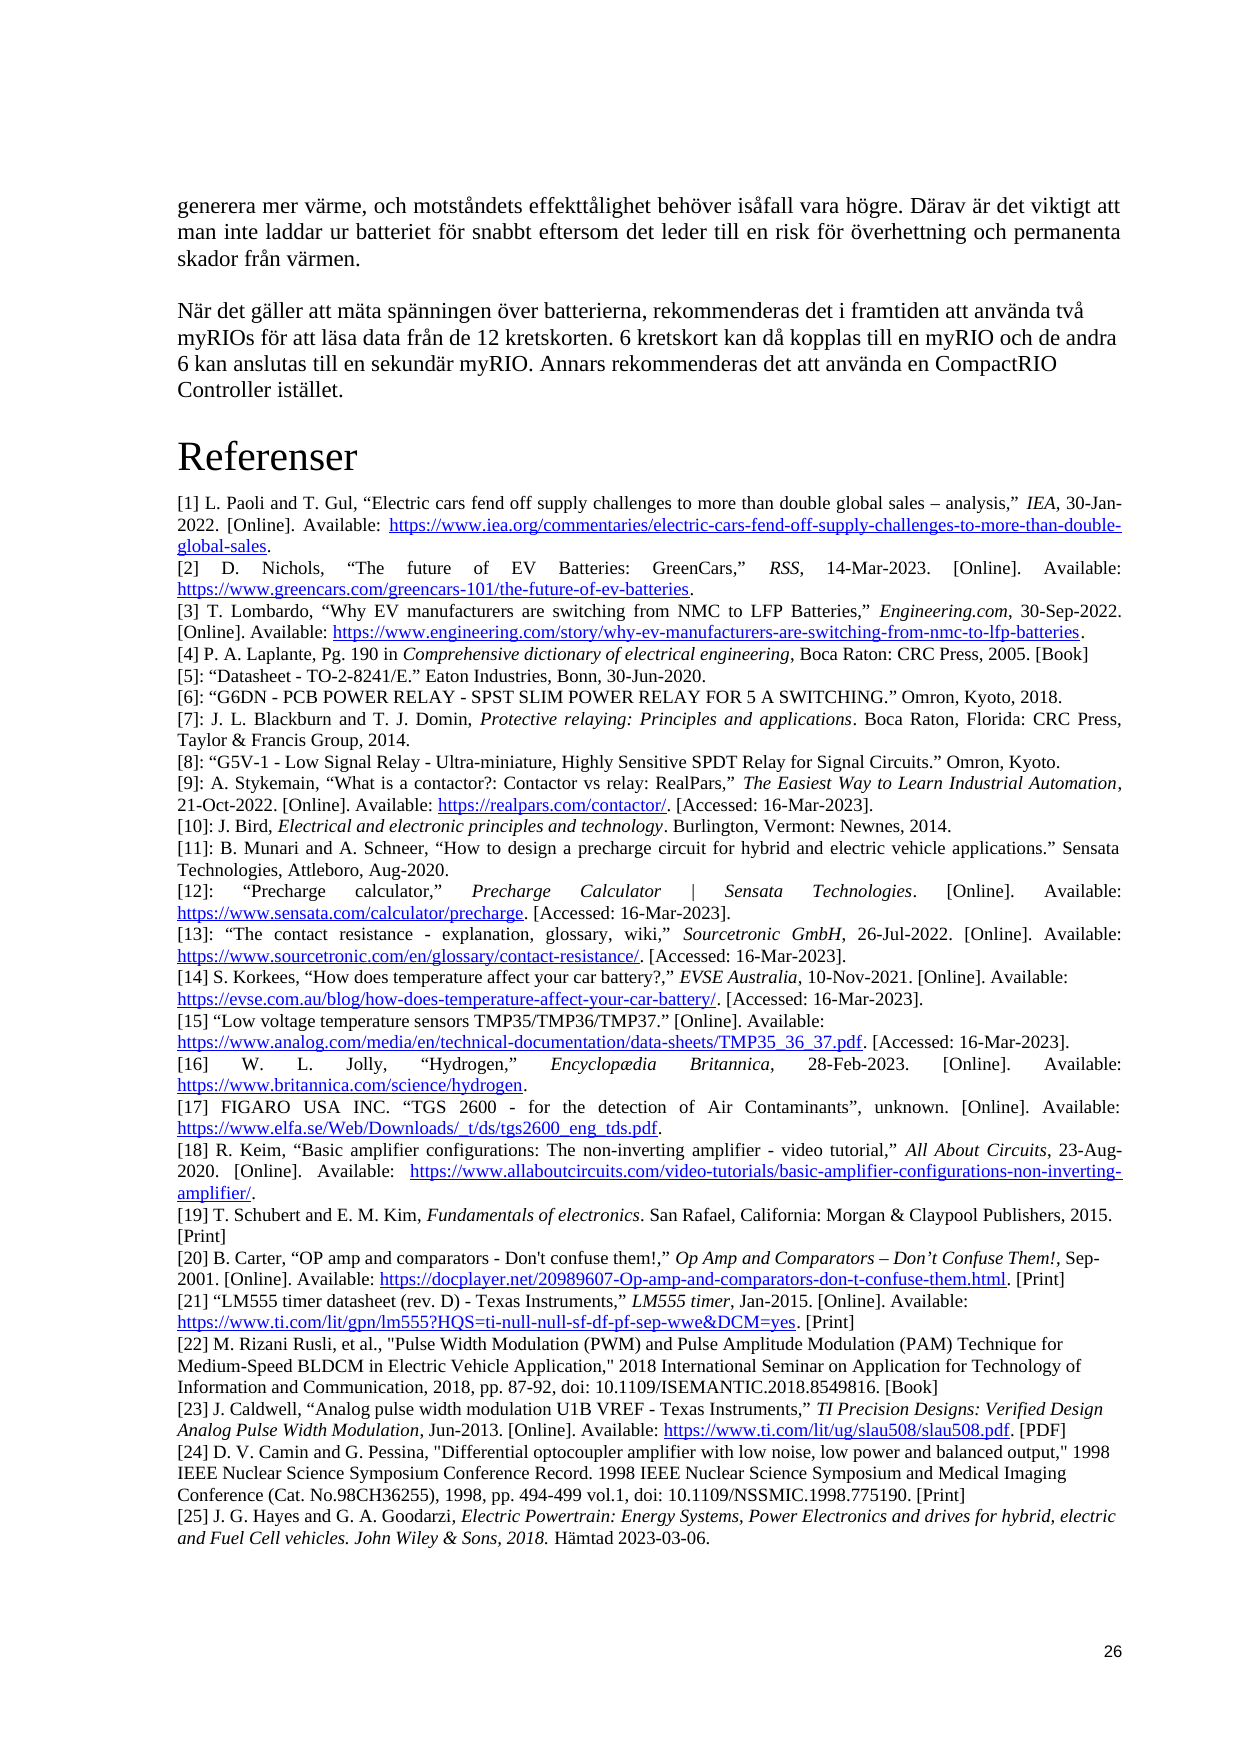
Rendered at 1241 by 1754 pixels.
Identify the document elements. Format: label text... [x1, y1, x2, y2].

text [3] T. Lombardo, “Why EV manufacturers are switching from NMC to LFP Batteries,” Engineering.com, 30-Sep-2022. [Online]. Available: https://www.engineering.com/story/why-ev-manufacturers-are-switching-from-nmc-to-lfp-batteries. [177, 600, 1122, 643]
text [21] “LM555 timer datasheet (rev. D) - Texas Instruments,” LM555 timer, Jan-2015. [Online]. Available: https://www.ti.com/lit/gpn/lm555?HQS=ti-null-null-sf-df-pf-sep-wwe&DCM=yes. [Print] [177, 1290, 1122, 1333]
text [25] J. G. Hayes and G. A. Goodarzi, Electric Powertrain: Energy Systems, Power Electronics and drives for hybrid, electric and Fuel Cell vehicles. John Wiley & Sons, 2018. Hämtad 2023-03-06. [177, 1505, 1122, 1548]
text [6]: “G6DN - PCB POWER RELAY - SPST SLIM POWER RELAY FOR 5 A SWITCHING.” Omron, Kyoto, 2018. [177, 686, 1122, 708]
text [18] R. Keim, “Basic amplifier configurations: The non-inverting amplifier - video tutorial,” All About Circuits, 23-Aug-2020. [Online]. Available: https://www.allaboutcircuits.com/video-tutorials/basic-amplifier-configurations-non-inverting-amplifier/. [177, 1139, 1122, 1203]
text [20] B. Carter, “OP amp and comparators - Don't confuse them!,” Op Amp and Comparators – Don’t Confuse Them!, Sep-2001. [Online]. Available: https://docplayer.net/20989607-Op-amp-and-comparators-don-t-confuse-them.html. [Print] [177, 1247, 1122, 1290]
subtitle Referenser [177, 432, 1122, 479]
text [19] T. Schubert and E. M. Kim, Fundamentals of electronics. San Rafael, California: Morgan & Claypool Publishers, 2015. [Print] [177, 1203, 1122, 1247]
text [17] FIGARO USA INC. “TGS 2600 - for the detection of Air Contaminants”, unknown. [Online]. Available: https://www.elfa.se/Web/Downloads/_t/ds/tgs2600_eng_tds.pdf. [177, 1096, 1122, 1139]
text [16] W. L. Jolly, “Hydrogen,” Encyclopædia Britannica, 28-Feb-2023. [Online]. Available: https://www.britannica.com/science/hydrogen. [177, 1053, 1122, 1096]
text [4] P. A. Laplante, Pg. 190 in Comprehensive dictionary of electrical engineering, Boca Raton: CRC Press, 2005. [Book] [177, 643, 1122, 664]
text [14] S. Korkees, “How does temperature affect your car battery?,” EVSE Australia, 10-Nov-2021. [Online]. Available: https://evse.com.au/blog/how-does-temperature-affect-your-car-battery/. [Accessed: 16-Mar-2023]. [177, 966, 1122, 1009]
text När det gäller att mäta spänningen över batterierna, rekommenderas det i framtiden att använda två myRIOs för att läsa data från de 12 kretskorten. 6 kretskort kan då kopplas till en myRIO och de andra 6 kan anslutas till en sekundär myRIO. Annars rekommenderas det att använda en CompactRIO Controller istället. [177, 297, 1122, 403]
text [8]: “G5V-1 - Low Signal Relay - Ultra-miniature, Highly Sensitive SPDT Relay for Signal Circuits.” Omron, Kyoto. [177, 751, 1122, 772]
text [2] D. Nichols, “The future of EV Batteries: GreenCars,” RSS, 14-Mar-2023. [Online]. Available: https://www.greencars.com/greencars-101/the-future-of-ev-batteries. [177, 557, 1122, 600]
text [7]: J. L. Blackburn and T. J. Domin, Protective relaying: Principles and applications. Boca Raton, Florida: CRC Press, Taylor & Francis Group, 2014. [177, 708, 1122, 751]
text [9]: A. Stykemain, “What is a contactor?: Contactor vs relay: RealPars,” The Easiest Way to Learn Industrial Automation, 21-Oct-2022. [Online]. Available: https://realpars.com/contactor/. [Accessed: 16-Mar-2023]. [177, 772, 1122, 815]
text [1] L. Paoli and T. Gul, “Electric cars fend off supply challenges to more than double global sales – analysis,” IEA, 30-Jan-2022. [Online]. Available: https://www.iea.org/commentaries/electric-cars-fend-off-supply-challenges-to-more-than-double-global-sales. [177, 492, 1122, 557]
text [5]: “Datasheet - TO-2-8241/E.” Eaton Industries, Bonn, 30-Jun-2020. [177, 664, 1122, 686]
text [15] “Low voltage temperature sensors TMP35/TMP36/TMP37.” [Online]. Available: https://www.analog.com/media/en/technical-documentation/data-sheets/TMP35_36_37.pdf. [Accessed: 16-Mar-2023]. [177, 1009, 1122, 1053]
text [12]: “Precharge calculator,” Precharge Calculator | Sensata Technologies. [Online]. Available: https://www.sensata.com/calculator/precharge. [Accessed: 16-Mar-2023]. [177, 880, 1122, 923]
text [23] J. Caldwell, “Analog pulse width modulation U1B VREF - Texas Instruments,” TI Precision Designs: Verified Design Analog Pulse Width Modulation, Jun-2013. [Online]. Available: https://www.ti.com/lit/ug/slau508/slau508.pdf. [PDF] [177, 1398, 1122, 1441]
text [22] M. Rizani Rusli, et al., "Pulse Width Modulation (PWM) and Pulse Amplitude Modulation (PAM) Technique for Medium-Speed BLDCM in Electric Vehicle Application," 2018 International Seminar on Application for Technology of Information and Communication, 2018, pp. 87-92, doi: 10.1109/ISEMANTIC.2018.8549816. [Book] [177, 1333, 1122, 1398]
text [10]: J. Bird, Electrical and electronic principles and technology. Burlington, Vermont: Newnes, 2014. [177, 815, 1122, 837]
text [24] D. V. Camin and G. Pessina, "Differential optocoupler amplifier with low noise, low power and balanced output," 1998 IEEE Nuclear Science Symposium Conference Record. 1998 IEEE Nuclear Science Symposium and Medical Imaging Conference (Cat. No.98CH36255), 1998, pp. 494-499 vol.1, doi: 10.1109/NSSMIC.1998.775190. [Print] [177, 1441, 1122, 1505]
text [11]: B. Munari and A. Schneer, “How to design a precharge circuit for hybrid and electric vehicle applications.” Sensata Technologies, Attleboro, Aug-2020. [177, 837, 1122, 880]
text [13]: “The contact resistance - explanation, glossary, wiki,” Sourcetronic GmbH, 26-Jul-2022. [Online]. Available: https://www.sourcetronic.com/en/glossary/contact-resistance/. [Accessed: 16-Mar-2023]. [177, 923, 1122, 966]
